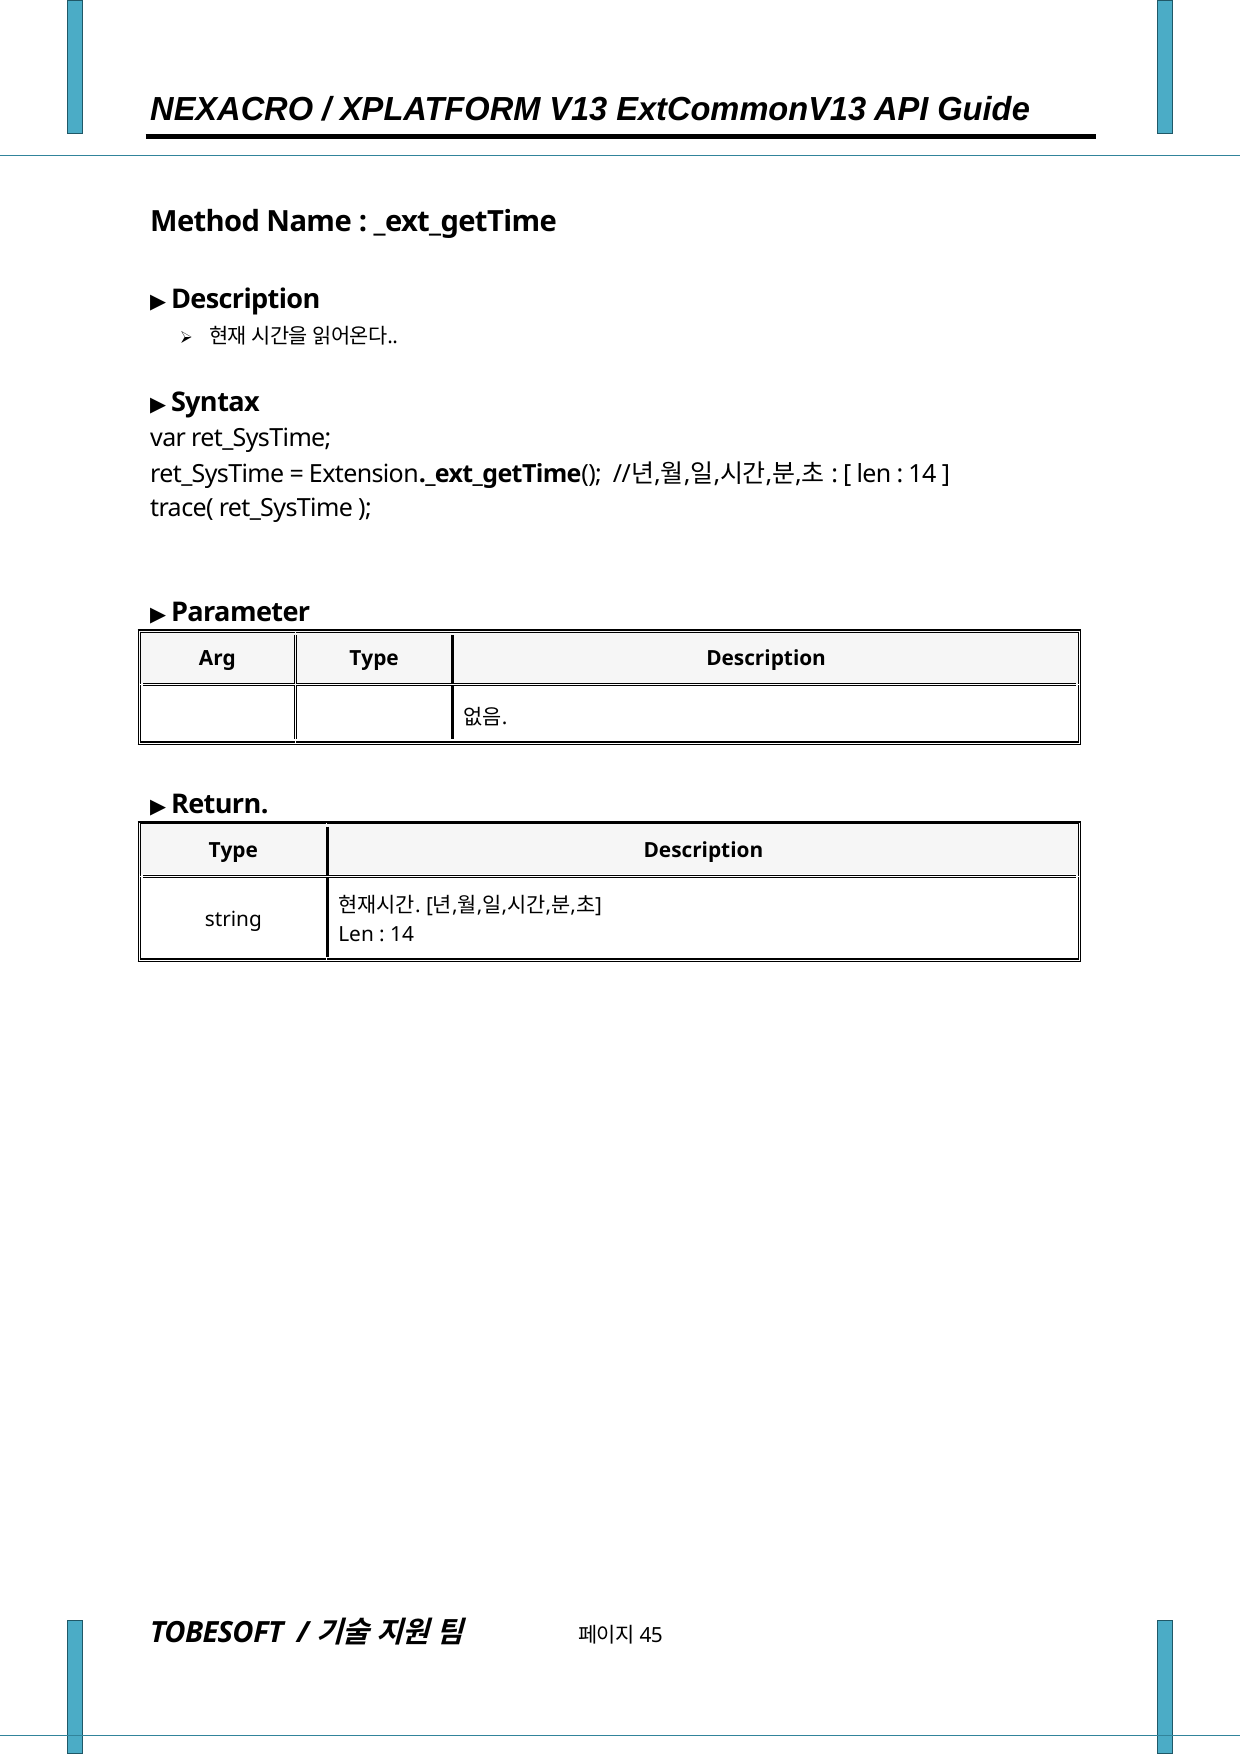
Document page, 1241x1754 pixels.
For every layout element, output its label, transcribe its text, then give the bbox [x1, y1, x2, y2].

text ▶ Description [150, 279, 1090, 316]
text ▶ Syntax [150, 383, 1090, 420]
table_header Description [452, 633, 1078, 683]
table_cell string [141, 875, 327, 958]
text ▶ Return. [150, 784, 1090, 821]
table_cell [296, 686, 452, 741]
table_header Type [141, 823, 327, 874]
table_header Arg [141, 633, 296, 683]
table_cell 없음. [452, 683, 1079, 741]
text Method Name : _ext_getTime [150, 200, 1090, 240]
text ret_SysTime = Extension._ext_getTime(); //년,월,일,시간,분,초 : [ len : 14 ] [150, 454, 1090, 490]
table_header Type [296, 633, 452, 683]
table_cell [139, 683, 296, 741]
table_header Description [327, 824, 1078, 874]
text trace( ret_SysTime ); [150, 490, 1090, 524]
table_cell 현재시간. [년,월,일,시간,분,초] Len : 14 [327, 875, 1078, 958]
text ▶ Parameter [150, 592, 1090, 629]
text var ret_SysTime; [150, 420, 1090, 454]
list 현재 시간을 읽어온다.. [179, 316, 1090, 349]
